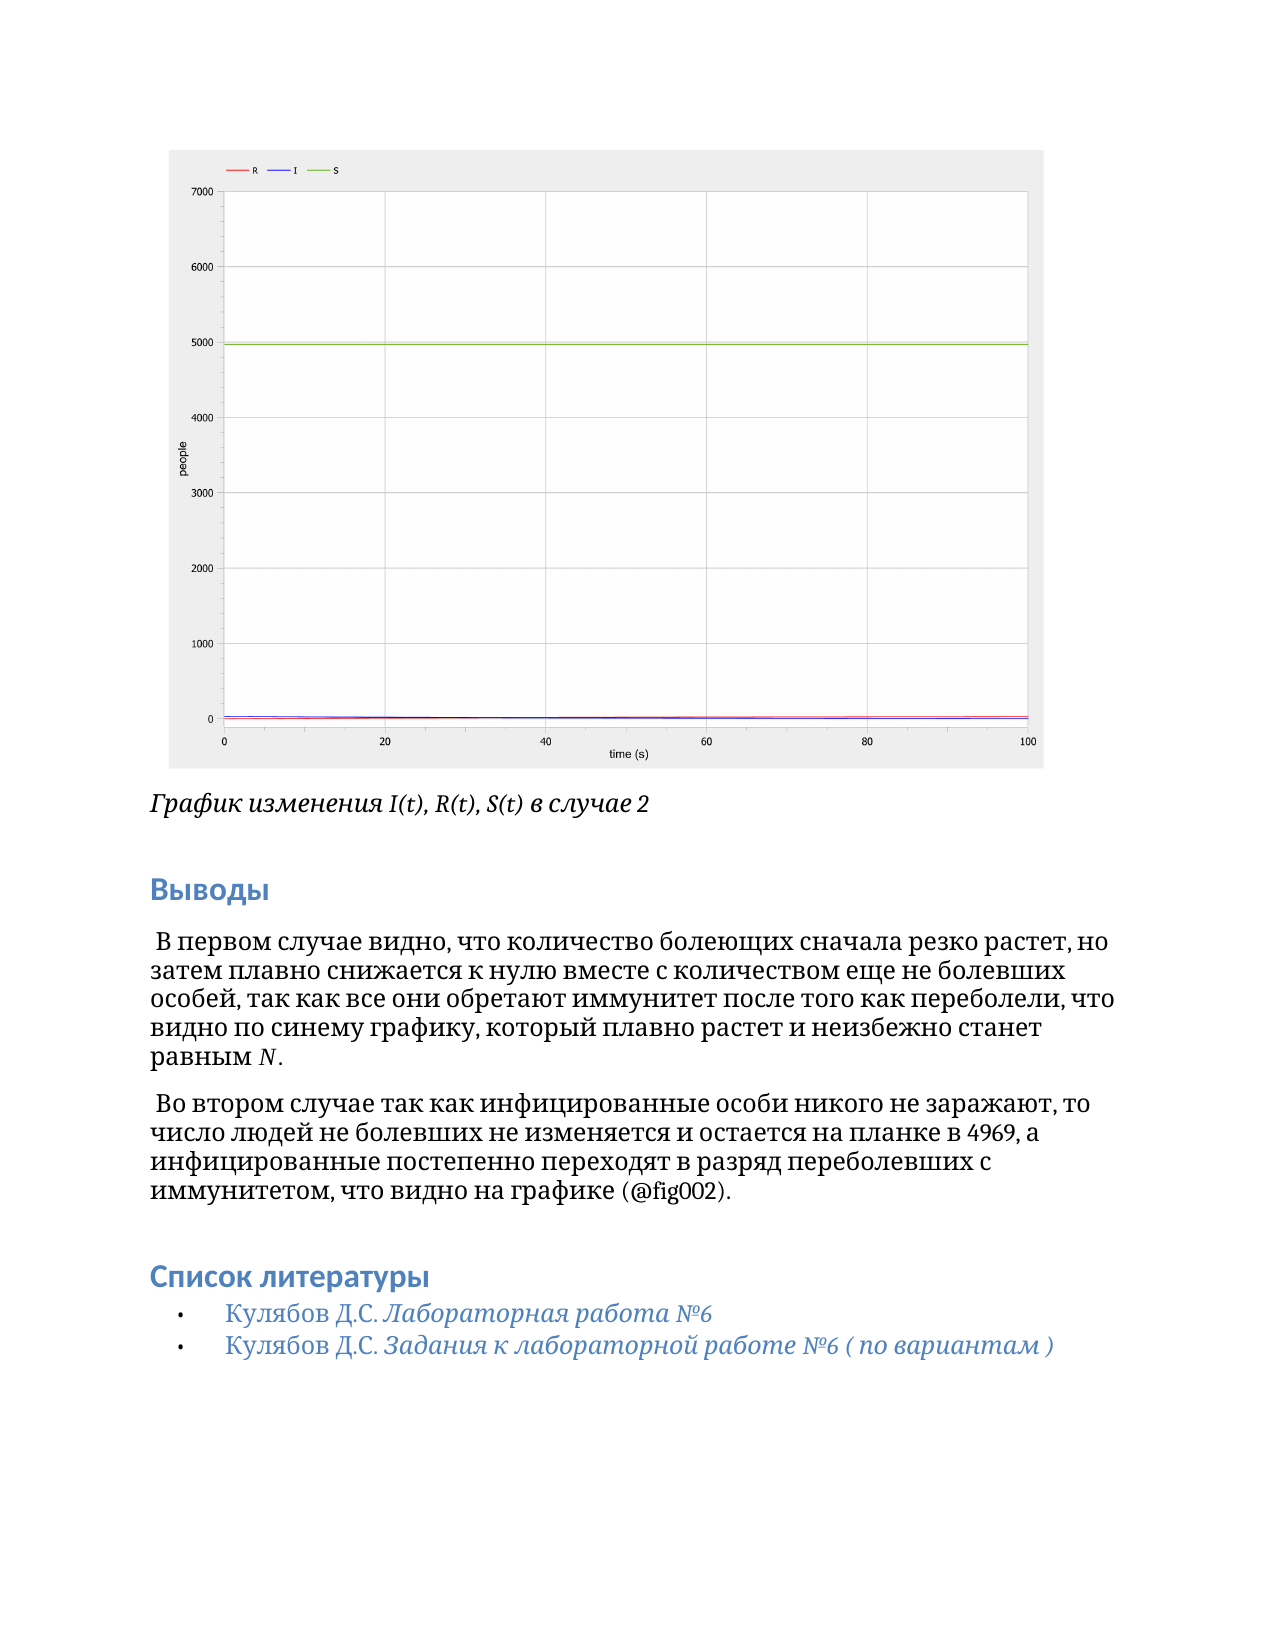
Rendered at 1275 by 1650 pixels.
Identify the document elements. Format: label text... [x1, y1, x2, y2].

text ​ Во втором случае так как инфицированные особи никого не заражают, то число людей не болевших не изменяется и остается на планке в 4969, а инфицированные постепенно переходят в разряд переболевших с иммунитетом, что видно на графике (@fig002). [150, 1090, 1125, 1205]
text График изменения I(t), R(t), S(t) в случае 2 [150, 789, 1125, 818]
list Кулябов Д.С. Лабораторная работа №6 [175, 1300, 1125, 1328]
subtitle Список литературы [150, 1255, 1125, 1296]
picture [168, 150, 1044, 769]
text ​ В первом случае видно, что количество болеющих сначала резко растет, но затем плавно снижается к нулю вместе с количеством еще не болевших особей, так как все они обретают иммунитет после того как переболели, что видно по синему графику, который плавно растет и неизбежно станет равным . [150, 928, 1125, 1072]
list Кулябов Д.С. Задания к лабораторной работе №6 ( по вариантам ) [175, 1332, 1125, 1361]
subtitle Выводы [150, 868, 1125, 909]
